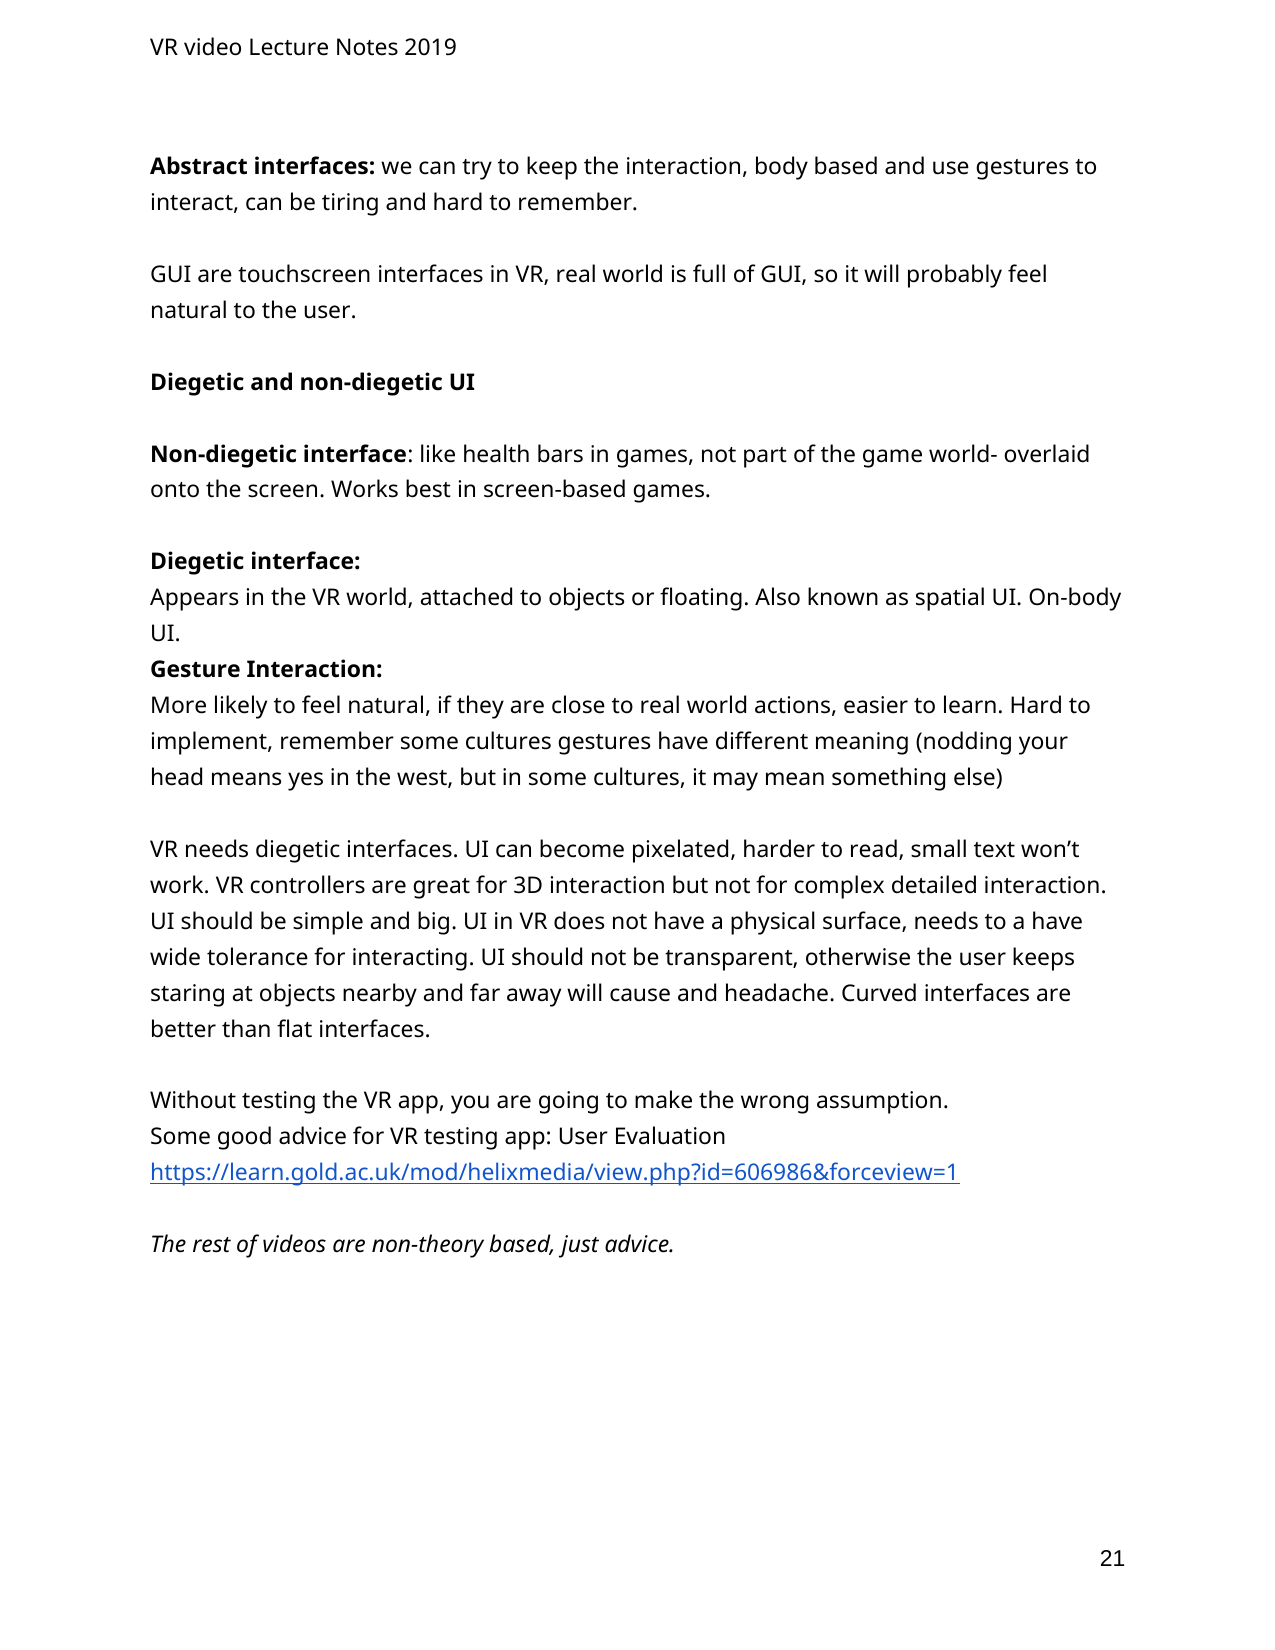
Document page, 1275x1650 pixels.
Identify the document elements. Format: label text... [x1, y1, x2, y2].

text Diegetic and non-diegetic UI [150, 366, 1125, 397]
text Diegetic interface: [150, 545, 1125, 577]
text Non-diegetic interface: like health bars in games, not part of the game world- overlaid onto the screen. Works best in screen-based games. [150, 437, 1125, 505]
text The rest of videos are non-theory based, just advice. [150, 1228, 1125, 1259]
text Abstract interfaces: we can try to keep the interaction, body based and use gestures to interact, can be tiring and hard to remember. [150, 150, 1125, 217]
text More likely to feel natural, if they are close to real world actions, easier to learn. Hard to implement, remember some cultures gestures have different meaning (nodding your head means yes in the west, but in some cultures, it may mean something else) [150, 689, 1125, 792]
text Some good advice for VR testing app: User Evaluation https://learn.gold.ac.uk/mod/helixmedia/view.php?id=606986&forceview=1 [150, 1120, 1125, 1187]
text Gesture Interaction: [150, 653, 1125, 684]
text VR needs diegetic interfaces. UI can become pixelated, harder to read, small text won’t work. VR controllers are great for 3D interaction but not for complex detailed interaction. UI should be simple and big. UI in VR does not have a physical surface, needs to a have wide tolerance for interacting. UI should not be transparent, otherwise the user keeps staring at objects nearby and far away will cause and headache. Curved interfaces are better than flat interfaces. [150, 833, 1125, 1044]
text GUI are touchscreen interfaces in VR, real world is full of GUI, so it will probably feel natural to the user. [150, 258, 1125, 325]
text Appears in the VR world, attached to objects or floating. Also known as spatial UI. On-body UI. [150, 581, 1125, 648]
text Without testing the VR app, you are going to make the wrong assumption. [150, 1084, 1125, 1116]
